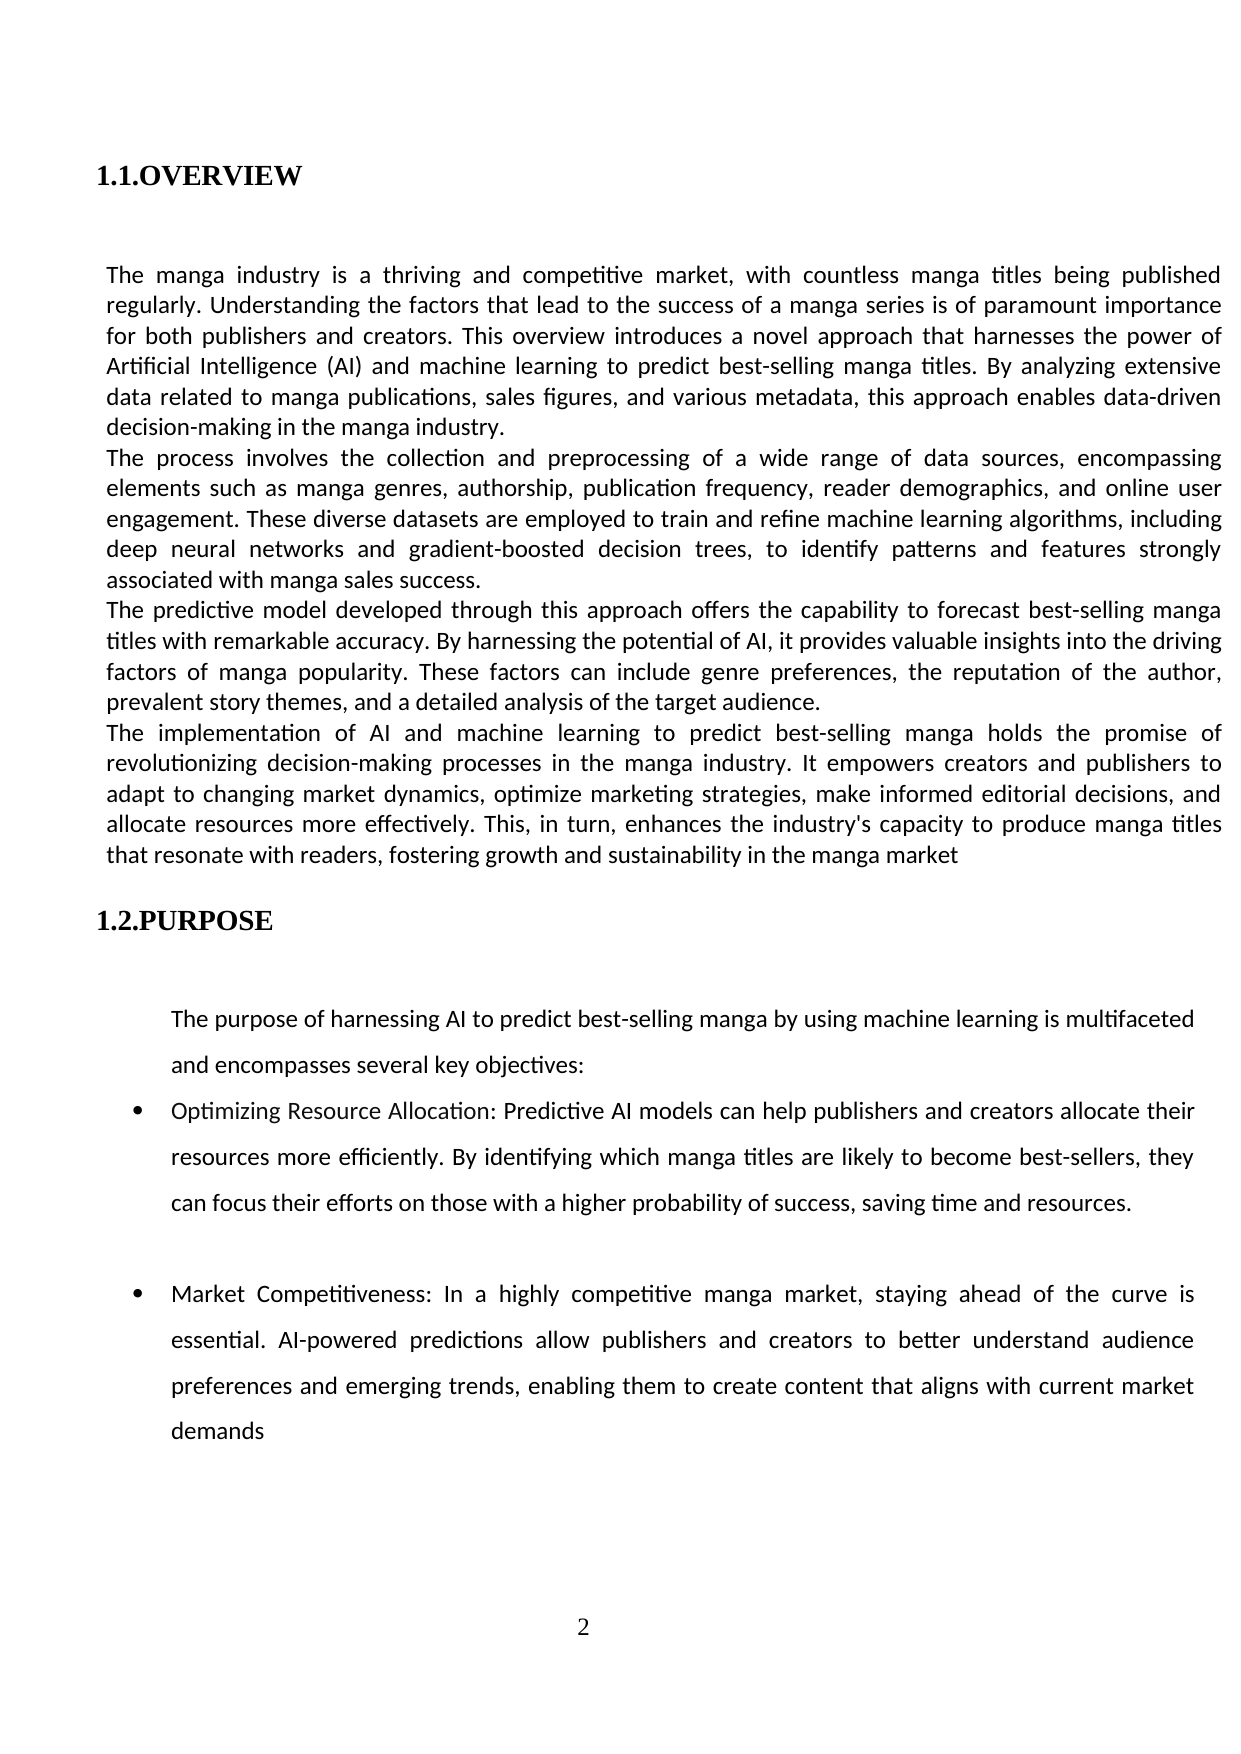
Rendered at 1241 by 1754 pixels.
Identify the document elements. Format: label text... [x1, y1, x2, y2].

list Optimizing Resource Allocation: Predictive AI models can help publishers and creators allocate their resources more efficiently. By identifying which manga titles are likely to become best-sellers, they can focus their efforts on those with a higher probability of success, saving time and resources. [133, 1095, 1196, 1217]
text The purpose of harnessing AI to predict best-selling manga by using machine learning is multifaceted and encompasses several key objectives: [171, 1004, 1196, 1080]
subtitle 1.2.PURPOSE [96, 903, 1223, 936]
list Market Competitiveness: In a highly competitive manga market, staying ahead of the curve is essential. AI-powered predictions allow publishers and creators to better understand audience preferences and emerging trends, enabling them to create content that aligns with current market demands [133, 1278, 1196, 1446]
text The implementation of AI and machine learning to predict best-selling manga holds the promise of revolutionizing decision-making processes in the manga industry. It empowers creators and publishers to adapt to changing market dynamics, optimize marketing strategies, make informed editorial decisions, and allocate resources more effectively. This, in turn, enhances the industry's capacity to produce manga titles that resonate with readers, fostering growth and sustainability in the manga market [106, 717, 1223, 869]
text The predictive model developed through this approach offers the capability to forecast best-selling manga titles with remarkable accuracy. By harnessing the potential of AI, it provides valuable insights into the driving factors of manga popularity. These factors can include genre preferences, the reputation of the author, prevalent story themes, and a detailed analysis of the target audience. [106, 595, 1223, 717]
text The process involves the collection and preprocessing of a wide range of data sources, encompassing elements such as manga genres, authorship, publication frequency, reader demographics, and online user engagement. These diverse datasets are employed to train and refine machine learning algorithms, including deep neural networks and gradient-boosted decision trees, to identify patterns and features strongly associated with manga sales success. [106, 442, 1223, 595]
subtitle 1.1.OVERVIEW [96, 158, 1223, 192]
text The manga industry is a thriving and competitive market, with countless manga titles being published regularly. Understanding the factors that lead to the success of a manga series is of paramount importance for both publishers and creators. This overview introduces a novel approach that harnesses the power of Artificial Intelligence (AI) and machine learning to predict best-selling manga titles. By analyzing extensive data related to manga publications, sales figures, and various metadata, this approach enables data-driven decision-making in the manga industry. [106, 259, 1223, 442]
